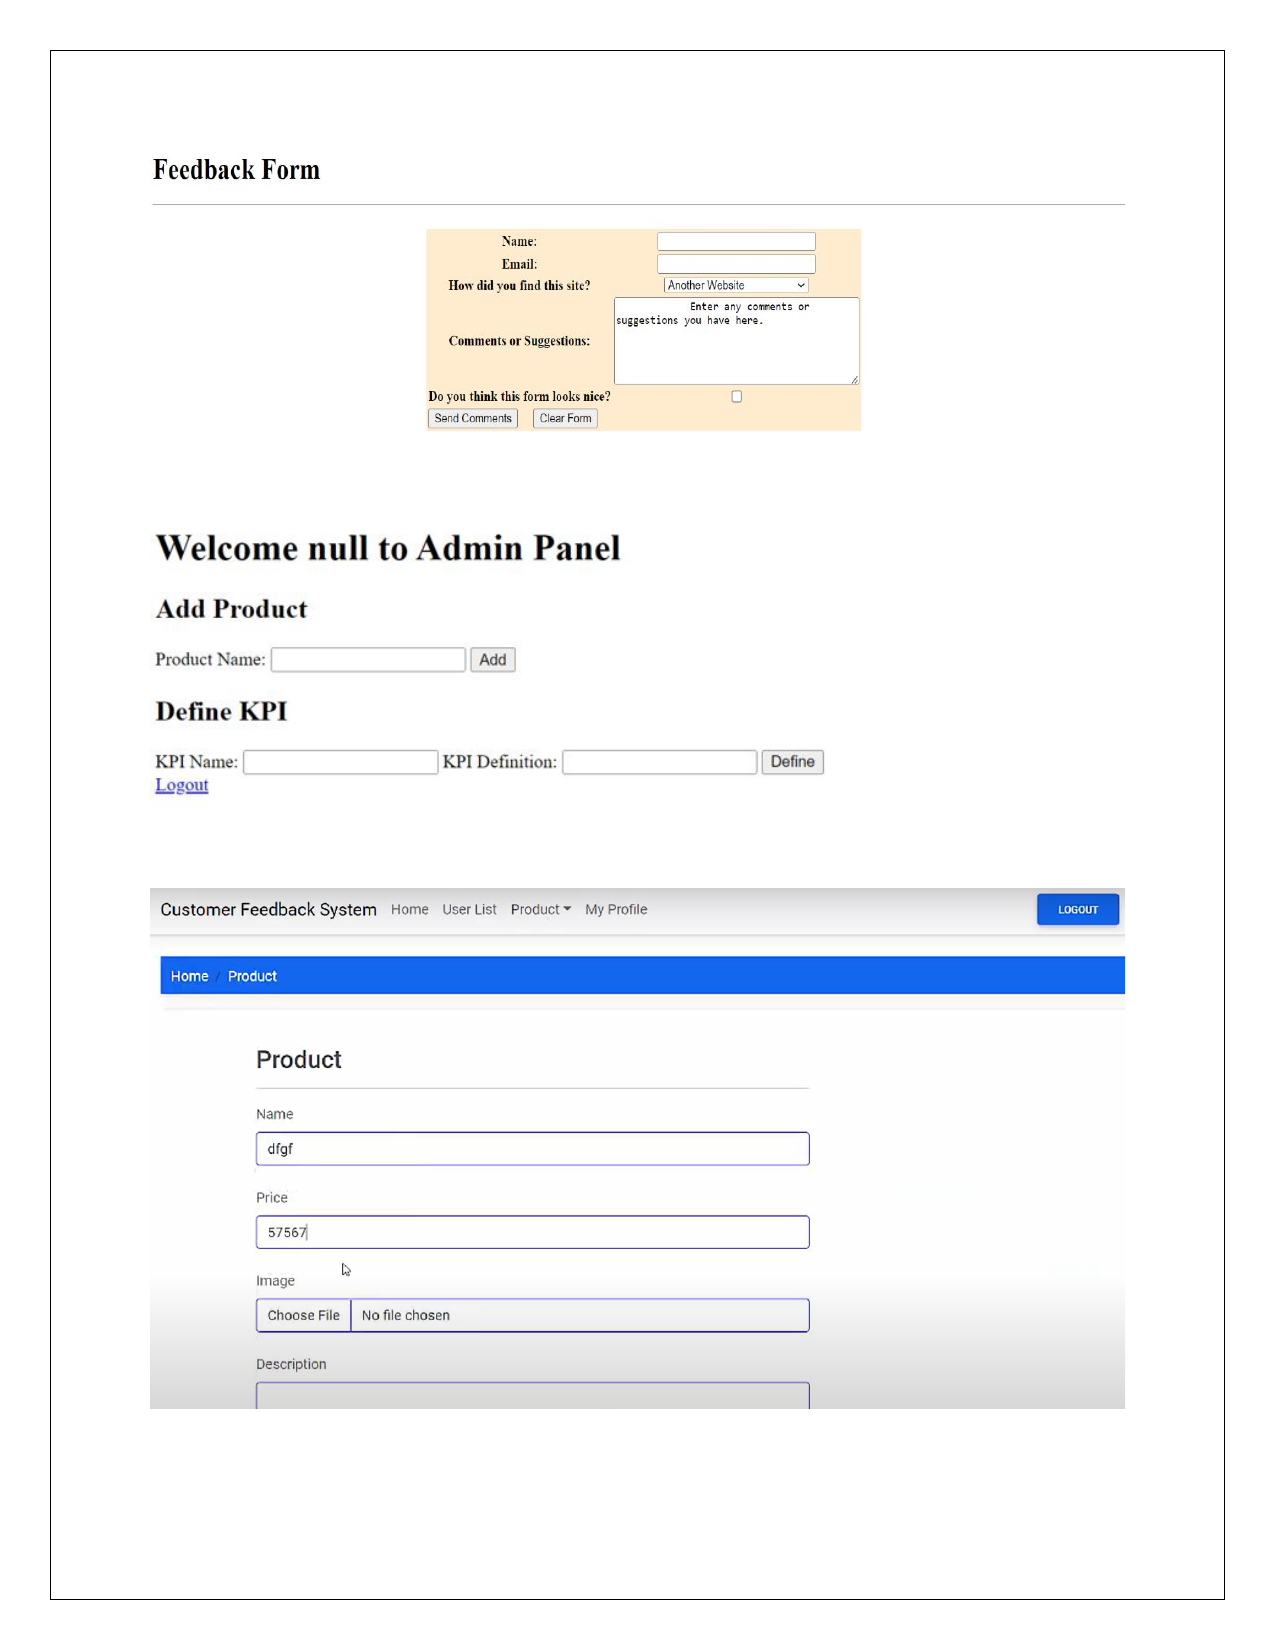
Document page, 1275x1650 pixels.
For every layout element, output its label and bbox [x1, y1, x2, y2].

picture [150, 888, 1125, 1409]
picture [150, 150, 1125, 512]
picture [150, 514, 1124, 870]
